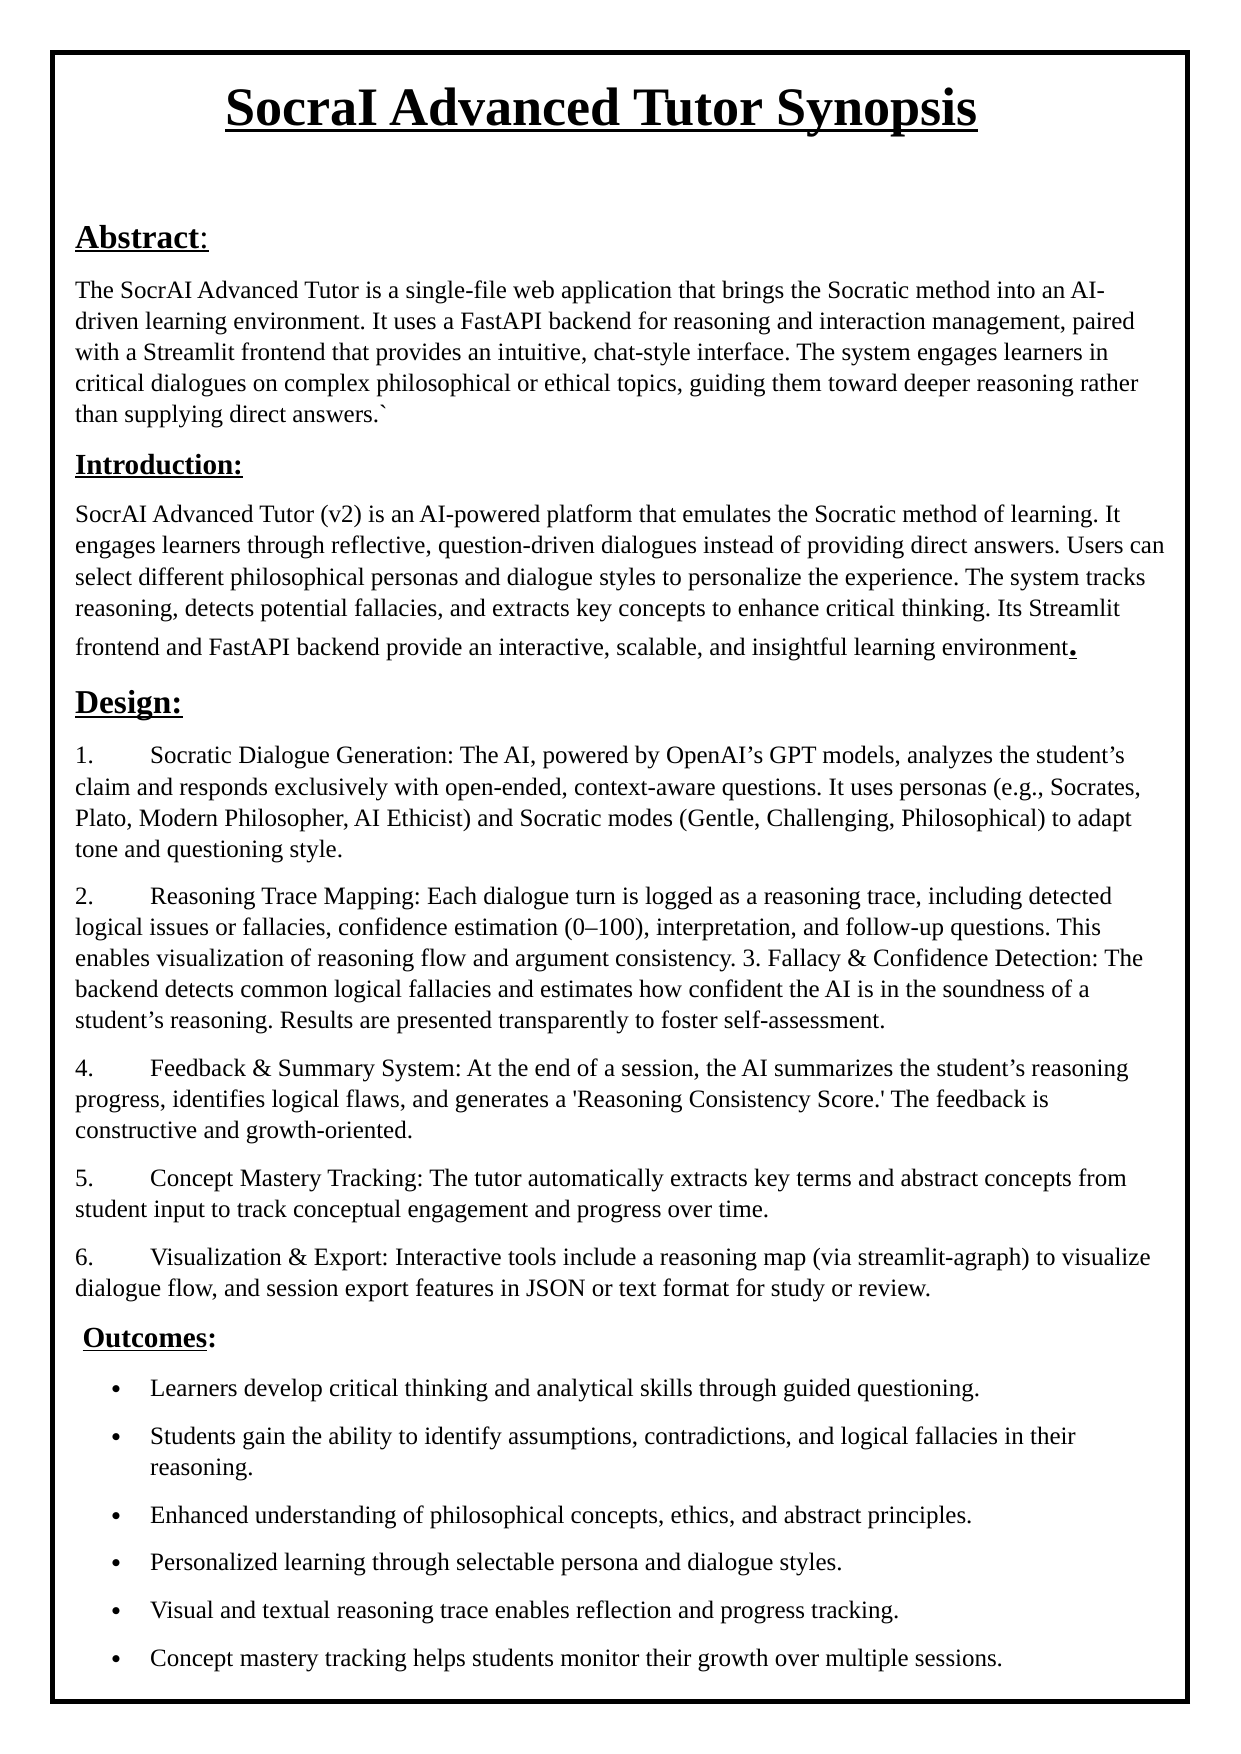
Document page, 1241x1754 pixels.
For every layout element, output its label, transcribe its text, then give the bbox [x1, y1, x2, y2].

list Concept mastery tracking helps students monitor their growth over multiple sessions. [112, 1643, 1165, 1672]
list Enhanced understanding of philosophical concepts, ethics, and abstract principles. [112, 1500, 1165, 1528]
list Personalized learning through selectable persona and dialogue styles. [112, 1547, 1165, 1576]
text Design: [75, 682, 1165, 721]
text 5. Concept Mastery Tracking: The tutor automatically extracts key terms and abstract concepts from student input to track conceptual engagement and progress over time. [75, 1163, 1165, 1223]
text 1. Socratic Dialogue Generation: The AI, powered by OpenAI’s GPT models, analyzes the student’s claim and responds exclusively with open-ended, context-aware questions. It uses personas (e.g., Socrates, Plato, Modern Philosopher, AI Ethicist) and Socratic modes (Gentle, Challenging, Philosophical) to adapt tone and questioning style. [75, 741, 1165, 862]
text Introduction: [75, 447, 1165, 480]
text SocrAI Advanced Tutor (v2) is an AI-powered platform that emulates the Socratic method of learning. It engages learners through reflective, question-driven dialogues instead of providing direct answers. Users can select different philosophical personas and dialogue styles to personalize the experience. The system tracks reasoning, detects potential fallacies, and extracts key concepts to enhance critical thinking. Its Streamlit frontend and FastAPI backend provide an interactive, scalable, and insightful learning environment. [75, 499, 1165, 663]
list Visual and textual reasoning trace enables reflection and progress tracking. [112, 1595, 1165, 1624]
text 4. Feedback & Summary System: At the end of a session, the AI summarizes the student’s reasoning progress, identifies logical flaws, and generates a 'Reasoning Consistency Score.' The feedback is constructive and growth-oriented. [75, 1053, 1165, 1144]
text Outcomes: [75, 1321, 1165, 1354]
text 2. Reasoning Trace Mapping: Each dialogue turn is logged as a reasoning trace, including detected logical issues or fallacies, confidence estimation (0–100), interpretation, and follow-up questions. This enables visualization of reasoning flow and argument consistency. 3. Fallacy & Confidence Detection: The backend detects common logical fallacies and estimates how confident the AI is in the soundness of a student’s reasoning. Results are presented transparently to foster self-assessment. [75, 881, 1165, 1034]
text 6. Visualization & Export: Interactive tools include a reasoning map (via streamlit-agraph) to visualize dialogue flow, and session export features in JSON or text format for study or review. [75, 1242, 1165, 1302]
text The SocrAI Advanced Tutor is a single-file web application that brings the Socratic method into an AI-driven learning environment. It uses a FastAPI backend for reasoning and interaction management, paired with a Streamlit frontend that provides an intuitive, chat-style interface. The system engages learners in critical dialogues on complex philosophical or ethical topics, guiding them toward deeper reasoning rather than supplying direct answers.` [75, 275, 1165, 428]
text SocraI Advanced Tutor Synopsis [75, 75, 1165, 137]
text Abstract: [75, 217, 1165, 255]
list Learners develop critical thinking and analytical skills through guided questioning. [112, 1373, 1165, 1402]
list Students gain the ability to identify assumptions, contradictions, and logical fallacies in their reasoning. [112, 1421, 1165, 1481]
